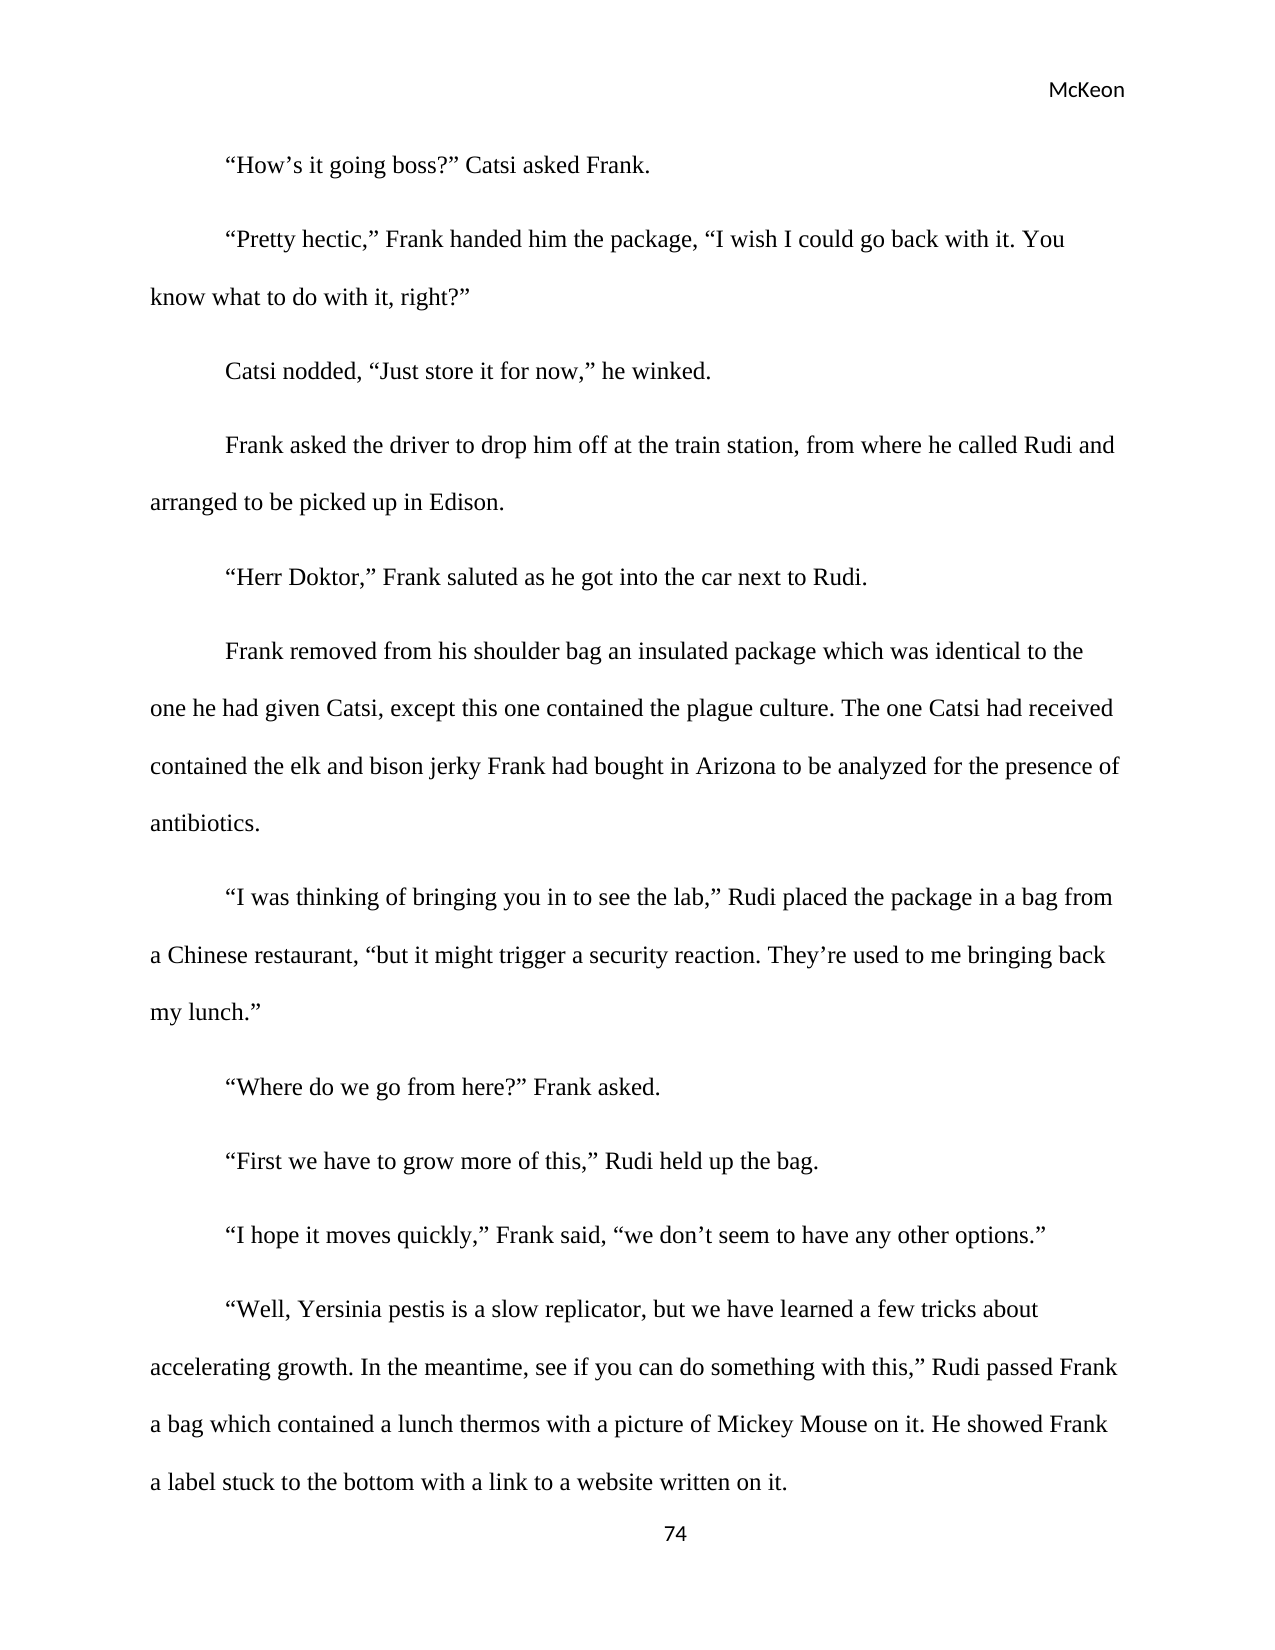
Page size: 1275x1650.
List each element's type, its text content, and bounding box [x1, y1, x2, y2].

text Frank asked the driver to drop him off at the train station, from where he called Rudi and arranged to be picked up in Edison. [150, 430, 1125, 516]
text “I was thinking of bringing you in to see the lab,” Rudi placed the package in a bag from a Chinese restaurant, “but it might trigger a security reaction. They’re used to me bringing back my lunch.” [150, 882, 1125, 1026]
text “Herr Doktor,” Frank saluted as he got into the car next to Rudi. [150, 562, 1125, 590]
text “Where do we go from here?” Frank asked. [150, 1072, 1125, 1100]
text “Pretty hectic,” Frank handed him the package, “I wish I could go back with it. You know what to do with it, right?” [150, 224, 1125, 310]
text Catsi nodded, “Just store it for now,” he winked. [150, 356, 1125, 384]
text “First we have to grow more of this,” Rudi held up the bag. [150, 1146, 1125, 1174]
text “Well, Yersinia pestis is a slow replicator, but we have learned a few tricks about accelerating growth. In the meantime, see if you can do something with this,” Rudi passed Frank a bag which contained a lunch thermos with a picture of Mickey Mouse on it. He showed Frank a label stuck to the bottom with a link to a website written on it. [150, 1294, 1125, 1495]
text “How’s it going boss?” Catsi asked Frank. [150, 150, 1125, 179]
text Frank removed from his shoulder bag an insulated package which was identical to the one he had given Catsi, except this one contained the plague culture. The one Catsi had received contained the elk and bison jerky Frank had bought in Arizona to be analyzed for the presence of antibiotics. [150, 636, 1125, 837]
text “I hope it moves quickly,” Frank said, “we don’t seem to have any other options.” [150, 1220, 1125, 1249]
